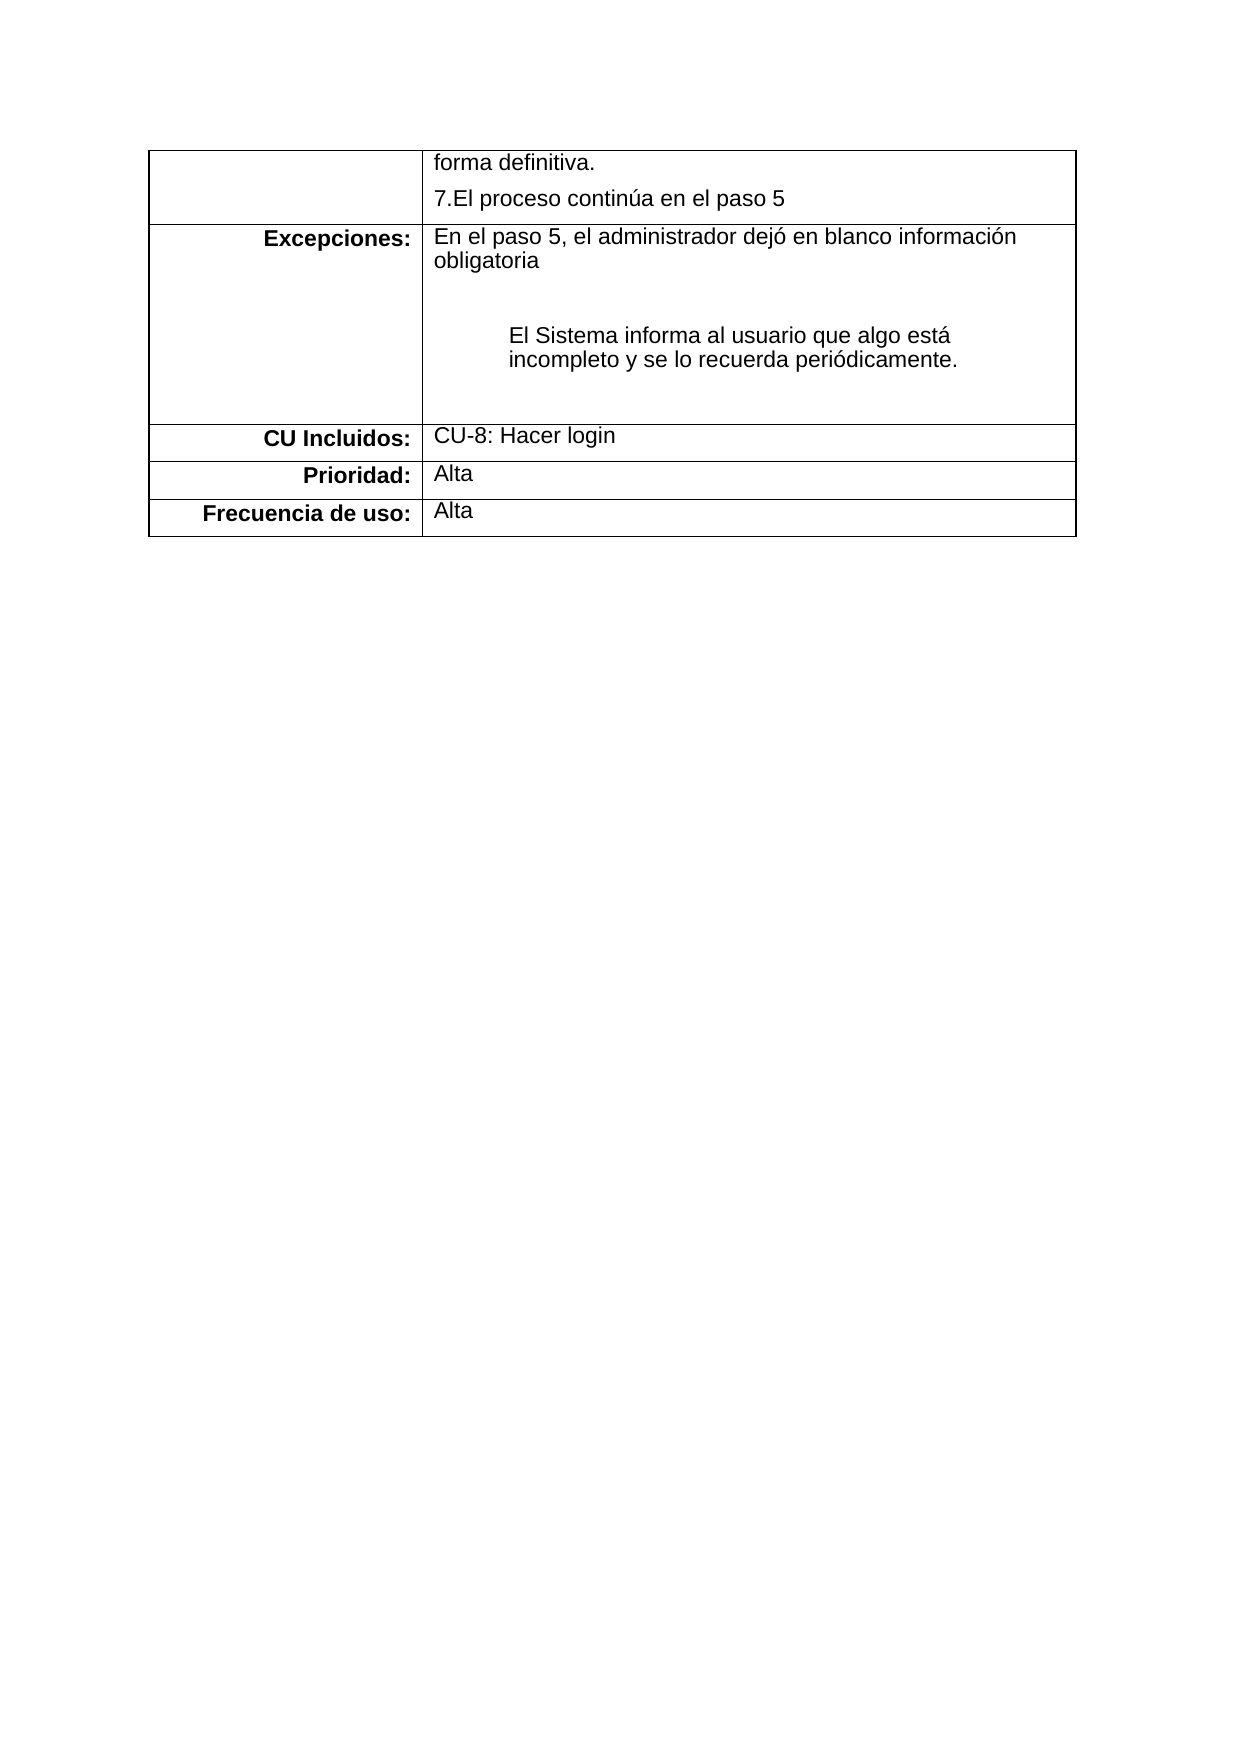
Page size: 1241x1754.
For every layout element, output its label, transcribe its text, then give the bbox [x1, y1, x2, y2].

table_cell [150, 151, 422, 224]
table_cell Frecuencia de uso: [150, 500, 422, 536]
table_cell En el paso 5, el administrador dejó en blanco información obligatoria El Sistema informa al usuario que algo está incompleto y se lo recuerda periódicamente. [423, 225, 1075, 424]
table_cell Prioridad: [150, 462, 422, 499]
table_cell CU-8: Hacer login [423, 425, 1075, 461]
table_cell CU Incluidos: [150, 425, 422, 461]
table_cell Excepciones: [150, 225, 422, 424]
table_cell Alta [423, 462, 1075, 499]
table_cell Alta [423, 500, 1075, 536]
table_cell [423, 151, 1075, 224]
